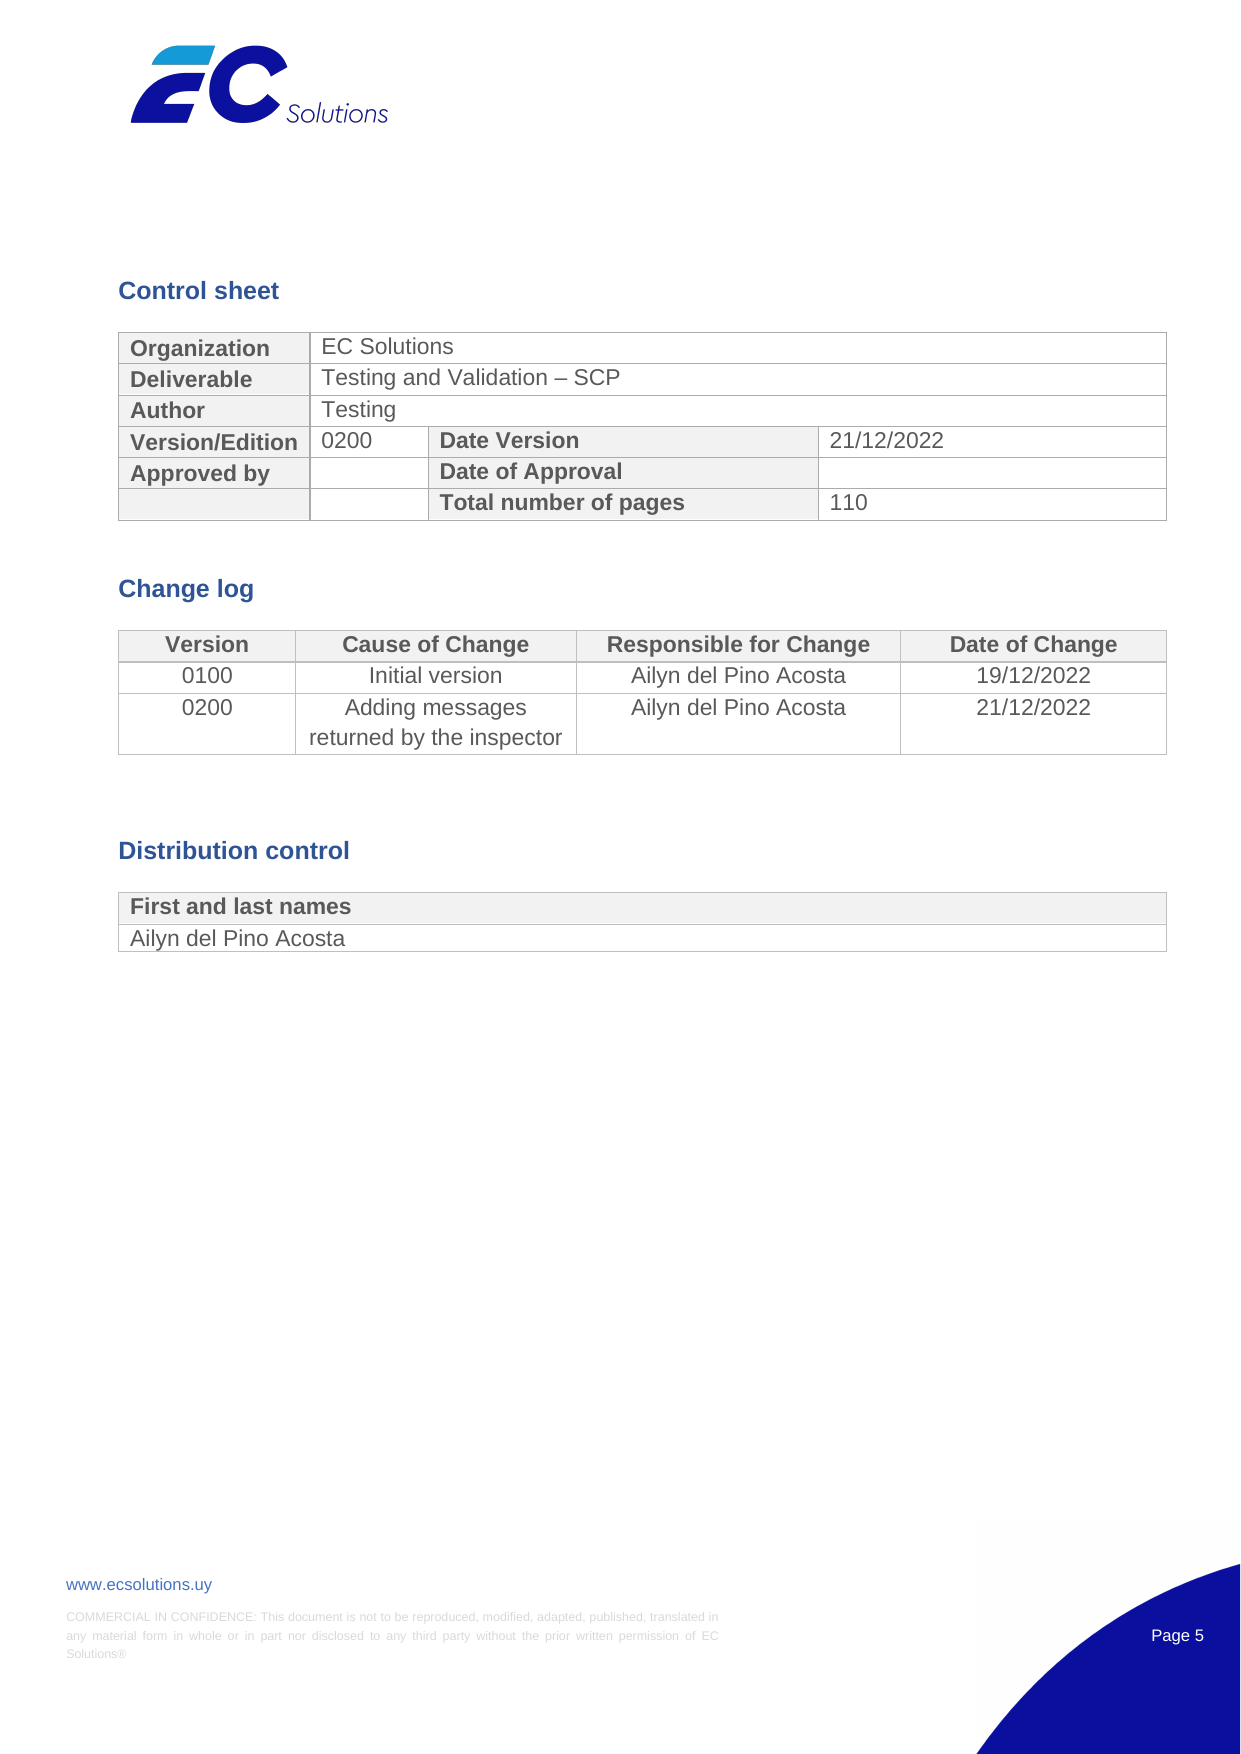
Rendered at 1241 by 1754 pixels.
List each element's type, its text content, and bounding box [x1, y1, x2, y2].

table_cell [311, 458, 428, 488]
table_cell Date of Approval [429, 458, 818, 488]
table_header First and last names [119, 893, 1166, 923]
table_cell Date Version [429, 427, 818, 457]
table_header Organization [119, 333, 309, 363]
text Change log [118, 574, 1122, 603]
picture [130, 45, 389, 123]
table_cell 21/12/2022 [819, 427, 1166, 457]
table_cell Ailyn del Pino Acosta [577, 663, 900, 693]
table_cell [819, 458, 1166, 488]
table_cell Ailyn del Pino Acosta [119, 925, 1166, 951]
table_header Cause of Change [296, 631, 576, 661]
table_cell Ailyn del Pino Acosta [577, 694, 900, 754]
table_cell Testing [311, 396, 1166, 426]
table_cell Deliverable [119, 364, 309, 394]
table_cell Version/Edition [119, 427, 309, 457]
table_cell Testing and Validation – SCP [311, 364, 1166, 394]
table_cell 0100 [119, 663, 295, 693]
text Control sheet [118, 276, 1122, 305]
table_cell 21/12/2022 [901, 694, 1166, 754]
picture [975, 1521, 1241, 1754]
table_header Date of Change [901, 631, 1166, 661]
table_cell 110 [819, 489, 1166, 519]
table_cell Approved by [119, 458, 309, 488]
table_cell Total number of pages [429, 489, 818, 519]
table_cell [119, 489, 309, 519]
table_cell Author [119, 396, 309, 426]
table_cell [311, 489, 428, 519]
text Distribution control [118, 836, 1122, 865]
table_cell 19/12/2022 [901, 663, 1166, 693]
table_header Responsible for Change [577, 631, 900, 661]
table_cell Initial version [296, 663, 576, 693]
table_header EC Solutions [311, 333, 1166, 363]
table_cell 0200 [311, 427, 428, 457]
table_cell 0200 [119, 694, 295, 754]
table_header Version [119, 631, 295, 661]
table_cell Adding messages returned by the inspector [296, 694, 576, 754]
